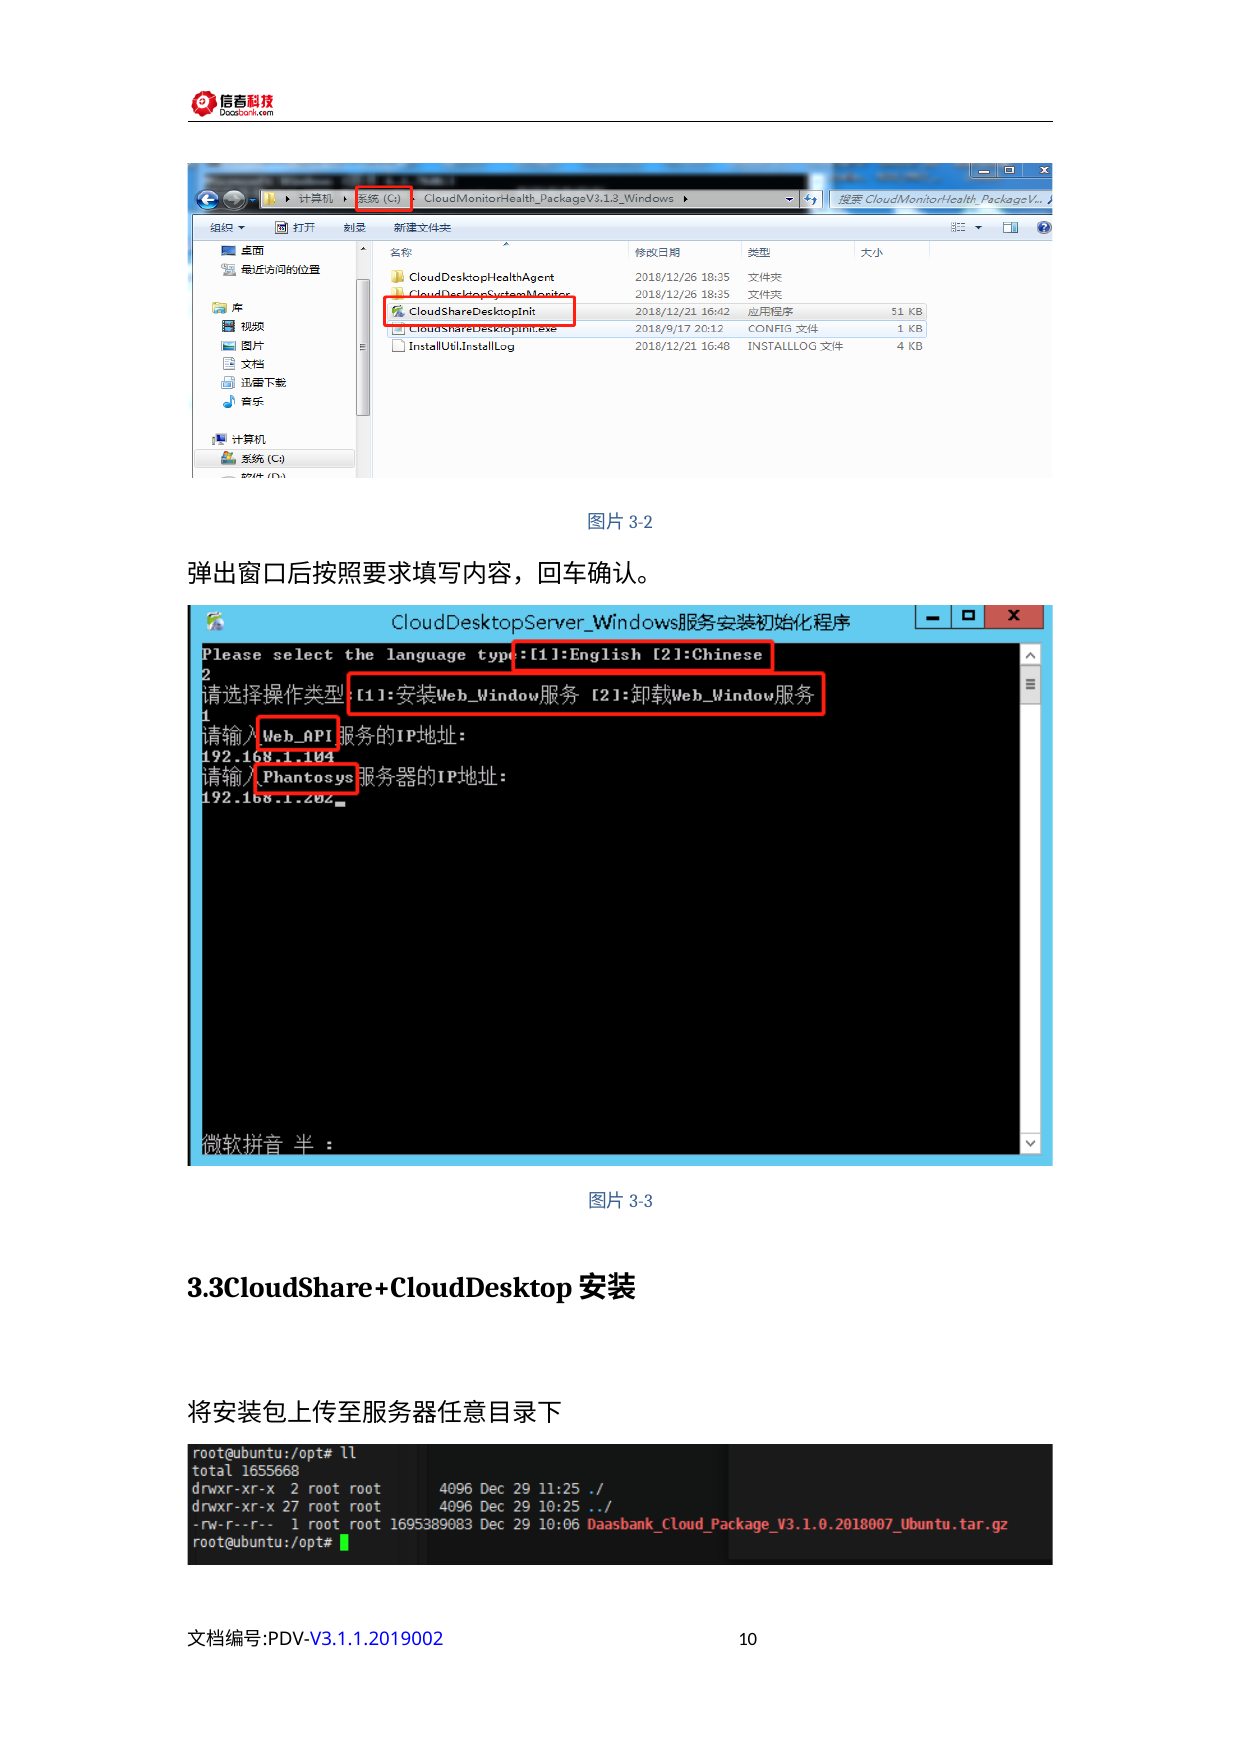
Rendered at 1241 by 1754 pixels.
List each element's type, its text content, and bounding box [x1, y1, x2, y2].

picture [187, 605, 1053, 1166]
subtitle 3.3CloudShare+CloudDesktop安装 [187, 1250, 1053, 1318]
text 图片3-2 [187, 503, 1053, 537]
text 弹出窗口后按照要求填写内容，回车确认。 [187, 537, 1053, 605]
text 图片3-3 [187, 1183, 1053, 1217]
picture [187, 1444, 1053, 1565]
picture [187, 88, 278, 119]
text 将安装包上传至服务器任意目录下 [187, 1376, 1053, 1444]
picture [187, 163, 1053, 478]
